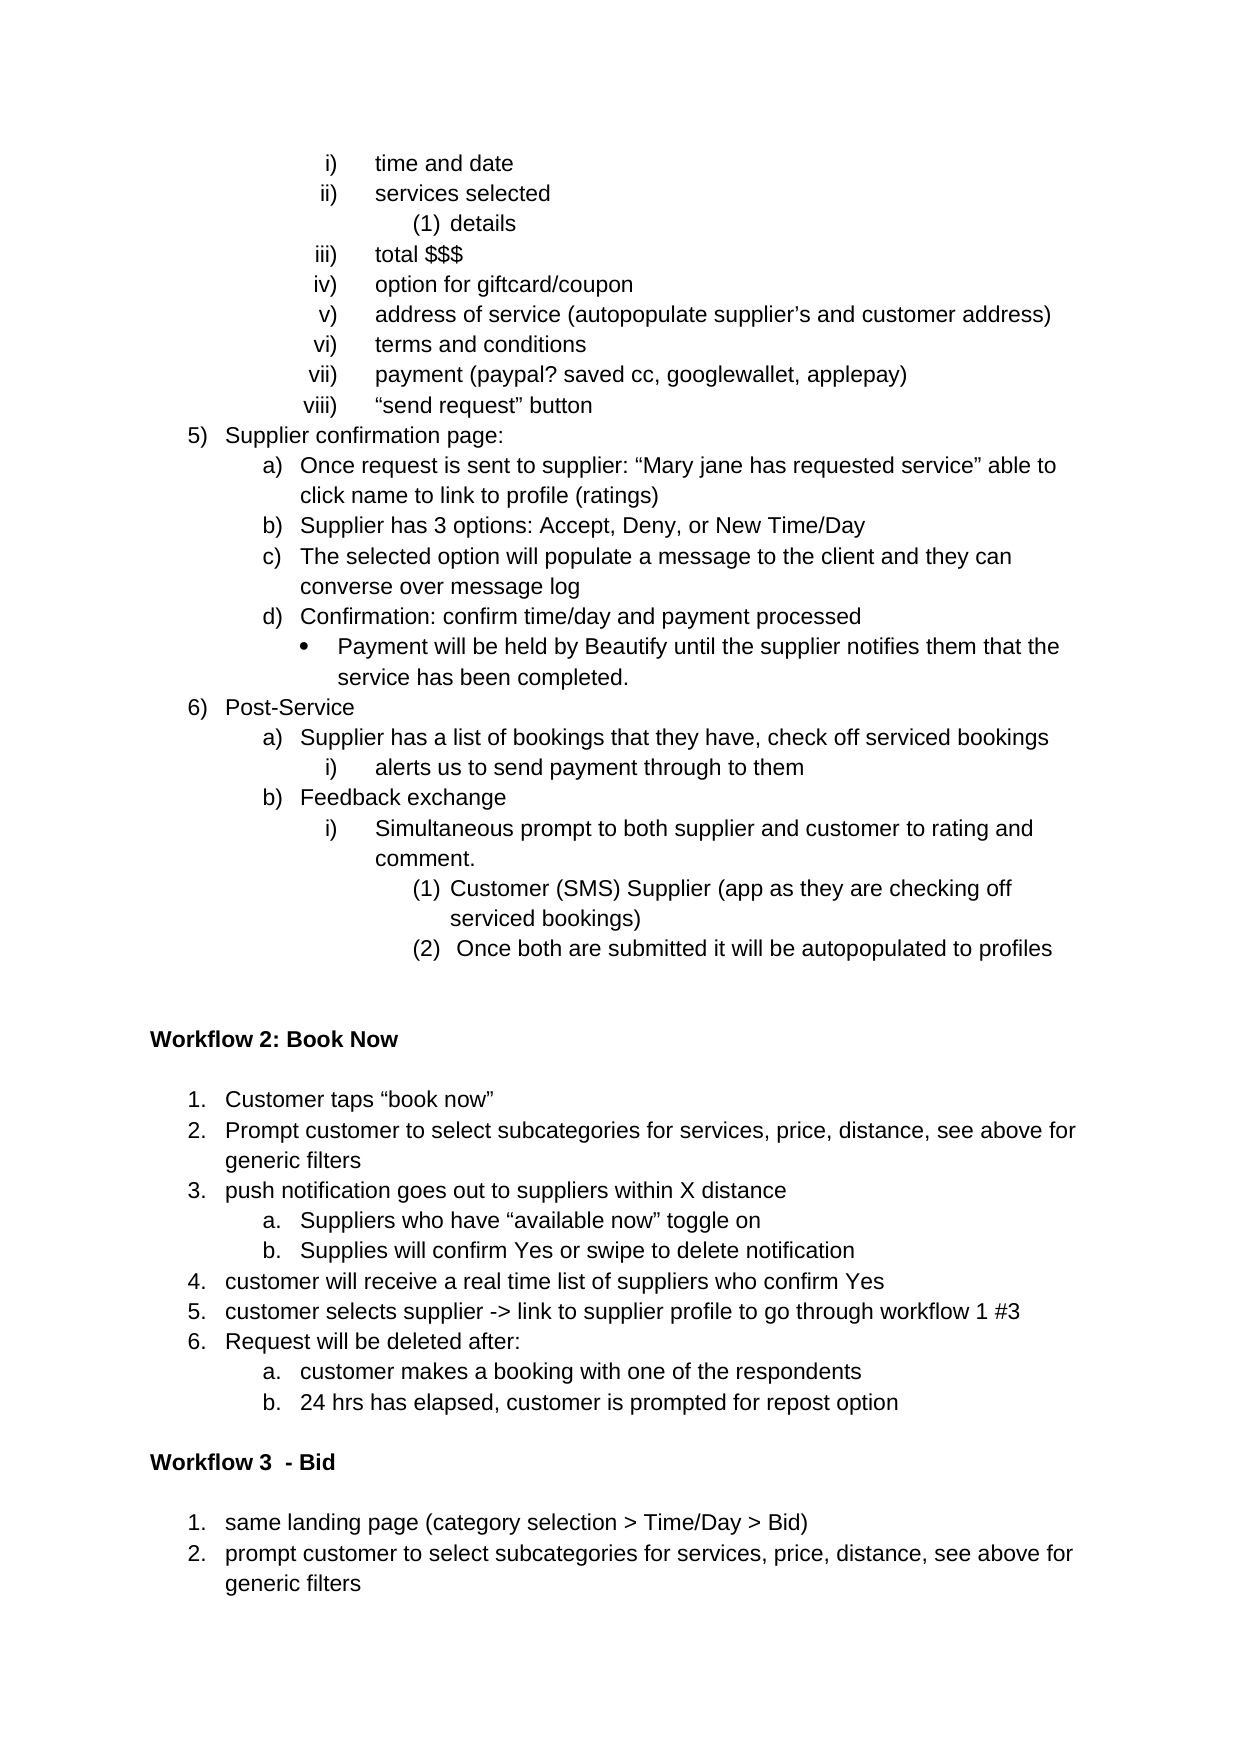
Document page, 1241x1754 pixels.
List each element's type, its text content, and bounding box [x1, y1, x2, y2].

text Workflow 2: Book Now [150, 1026, 1090, 1052]
list Supplies will confirm Yes or swipe to delete notification [262, 1237, 1090, 1264]
list total $$$ [337, 241, 1090, 267]
list Supplier has 3 options: Accept, Deny, or New Time/Day [262, 512, 1090, 539]
list time and date [337, 150, 1090, 176]
list terms and conditions [337, 331, 1090, 358]
list Supplier has a list of bookings that they have, check off serviced bookings [262, 724, 1090, 750]
list Feedback exchange [262, 784, 1090, 811]
list 24 hrs has elapsed, customer is prompted for repost option [262, 1388, 1090, 1415]
list Supplier confirmation page: [187, 422, 1090, 448]
list services selected [337, 180, 1090, 207]
list “send request” button [337, 392, 1090, 418]
list customer will receive a real time list of suppliers who confirm Yes [187, 1268, 1090, 1294]
list The selected option will populate a message to the client and they can converse over message log [262, 543, 1090, 599]
list Payment will be held by Beautify until the supplier notifies them that the service has been completed. [300, 633, 1090, 690]
list Customer taps “book now” [187, 1086, 1090, 1113]
list details [412, 210, 1090, 237]
list customer selects supplier -> link to supplier profile to go through workflow 1 #3 [187, 1298, 1090, 1324]
list Prompt customer to select subcategories for services, price, distance, see above for generic filters [187, 1117, 1090, 1173]
list Simultaneous prompt to both supplier and customer to rating and comment. [337, 814, 1090, 871]
list Suppliers who have “available now” toggle on [262, 1207, 1090, 1234]
list payment (paypal? saved cc, googlewallet, applepay) [337, 361, 1090, 388]
list Once request is sent to supplier: “Mary jane has requested service” able to click name to link to profile (ratings) [262, 452, 1090, 509]
list Confirmation: confirm time/day and payment processed [262, 603, 1090, 629]
list same landing page (category selection > Time/Day > Bid) [187, 1509, 1090, 1536]
text Workflow 3 - Bid [150, 1449, 1090, 1475]
list customer makes a booking with one of the respondents [262, 1358, 1090, 1385]
list Customer (SMS) Supplier (app as they are checking off serviced bookings) [412, 875, 1090, 932]
list prompt customer to select subcategories for services, price, distance, see above for generic filters [187, 1539, 1090, 1596]
list Post-Service [187, 694, 1090, 720]
list option for giftcard/coupon [337, 271, 1090, 297]
list alerts us to send payment through to them [337, 754, 1090, 781]
list Request will be deleted after: [187, 1328, 1090, 1354]
list address of service (autopopulate supplier’s and customer address) [337, 301, 1090, 327]
list push notification goes out to suppliers within X distance [187, 1177, 1090, 1203]
list Once both are submitted it will be autopopulated to profiles [412, 935, 1090, 962]
